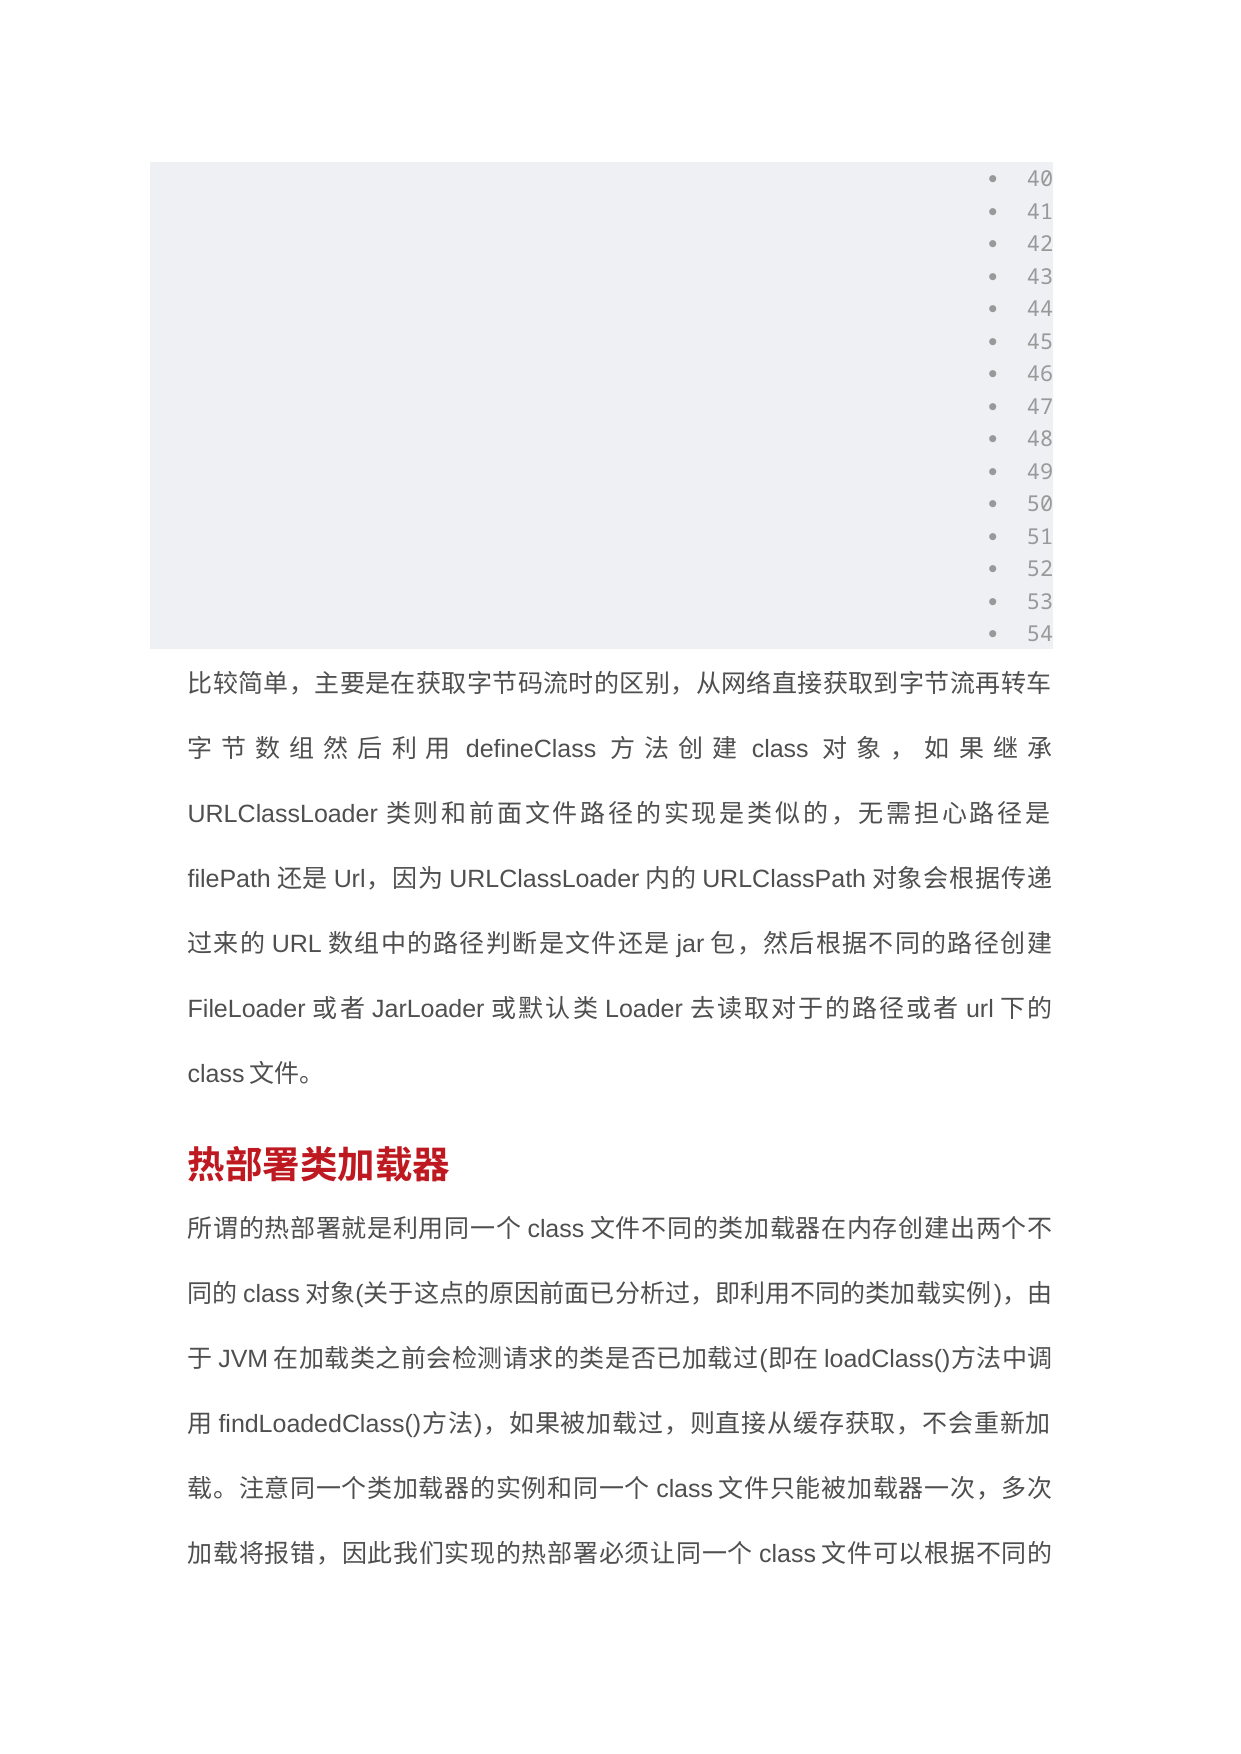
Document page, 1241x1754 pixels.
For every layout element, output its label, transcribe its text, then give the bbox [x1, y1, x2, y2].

list 48 [150, 422, 1053, 454]
list 41 [150, 194, 1053, 227]
list 51 [150, 519, 1053, 552]
list 44 [150, 292, 1053, 324]
list 40 [150, 162, 1053, 194]
list 46 [150, 357, 1053, 389]
list 54 [150, 617, 1053, 649]
list 52 [150, 552, 1053, 584]
list 45 [150, 324, 1053, 357]
list 53 [150, 584, 1053, 617]
list 50 [150, 487, 1053, 519]
list 42 [150, 227, 1053, 259]
text 热部署类加载器 [187, 1129, 1053, 1194]
list 49 [150, 454, 1053, 487]
text 比较简单，主要是在获取字节码流时的区别，从网络直接获取到字节流再转车字节数组然后利用defineClass方法创建class对象，如果继承URLClassLoader类则和前面文件路径的实现是类似的，无需担心路径是filePath还是Url，因为URLClassLoader内的URLClassPath对象会根据传递过来的URL数组中的路径判断是文件还是jar包，然后根据不同的路径创建FileLoader或者JarLoader或默认类Loader去读取对于的路径或者url下的class文件。 [187, 649, 1053, 1104]
list 43 [150, 259, 1053, 292]
list 47 [150, 389, 1053, 422]
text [187, 1194, 1053, 1584]
